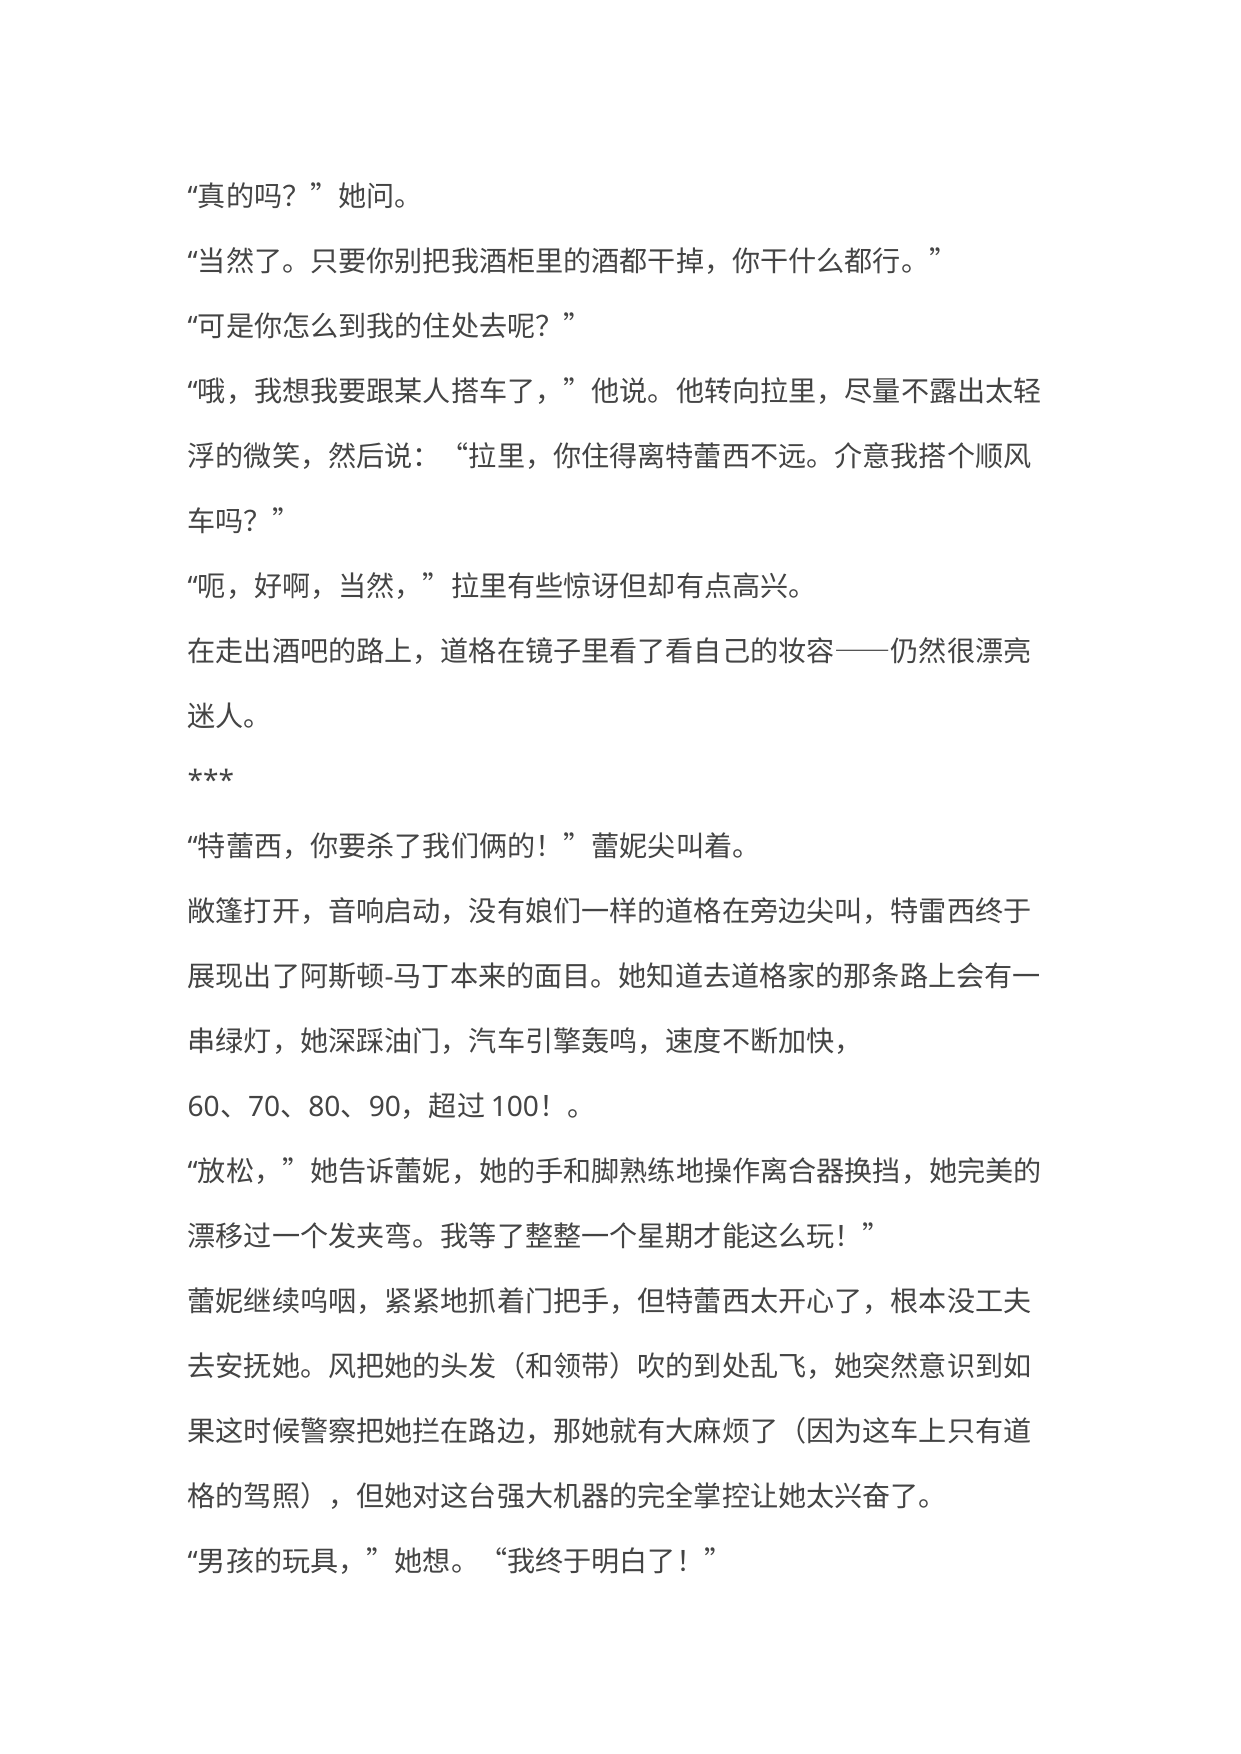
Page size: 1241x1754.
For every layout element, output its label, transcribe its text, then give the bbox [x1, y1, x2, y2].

text “特蕾西，你要杀了我们俩的！”蕾妮尖叫着。 [187, 812, 1053, 877]
text “当然了。只要你别把我酒柜里的酒都干掉，你干什么都行。” [187, 227, 1053, 292]
text “男孩的玩具，”她想。“我终于明白了！” [187, 1527, 1053, 1592]
text 在走出酒吧的路上，道格在镜子里看了看自己的妆容——仍然很漂亮迷人。 [187, 617, 1053, 747]
text “真的吗？”她问。 [187, 162, 1053, 227]
text “放松，”她告诉蕾妮，她的手和脚熟练地操作离合器换挡，她完美的漂移过一个发夹弯。我等了整整一个星期才能这么玩！” [187, 1137, 1053, 1267]
text *** [187, 747, 1053, 812]
text “呃，好啊，当然，”拉里有些惊讶但却有点高兴。 [187, 552, 1053, 617]
text “哦，我想我要跟某人搭车了，”他说。他转向拉里，尽量不露出太轻浮的微笑，然后说：“拉里，你住得离特蕾西不远。介意我搭个顺风车吗？” [187, 357, 1053, 552]
text 敞篷打开，音响启动，没有娘们一样的道格在旁边尖叫，特雷西终于展现出了阿斯顿-马丁本来的面目。她知道去道格家的那条路上会有一串绿灯，她深踩油门，汽车引擎轰鸣，速度不断加快，60、70、80、90，超过100！。 [187, 877, 1053, 1137]
text 蕾妮继续呜咽，紧紧地抓着门把手，但特蕾西太开心了，根本没工夫去安抚她。风把她的头发（和领带）吹的到处乱飞，她突然意识到如果这时候警察把她拦在路边，那她就有大麻烦了（因为这车上只有道格的驾照），但她对这台强大机器的完全掌控让她太兴奋了。 [187, 1267, 1053, 1527]
text “可是你怎么到我的住处去呢？” [187, 292, 1053, 357]
